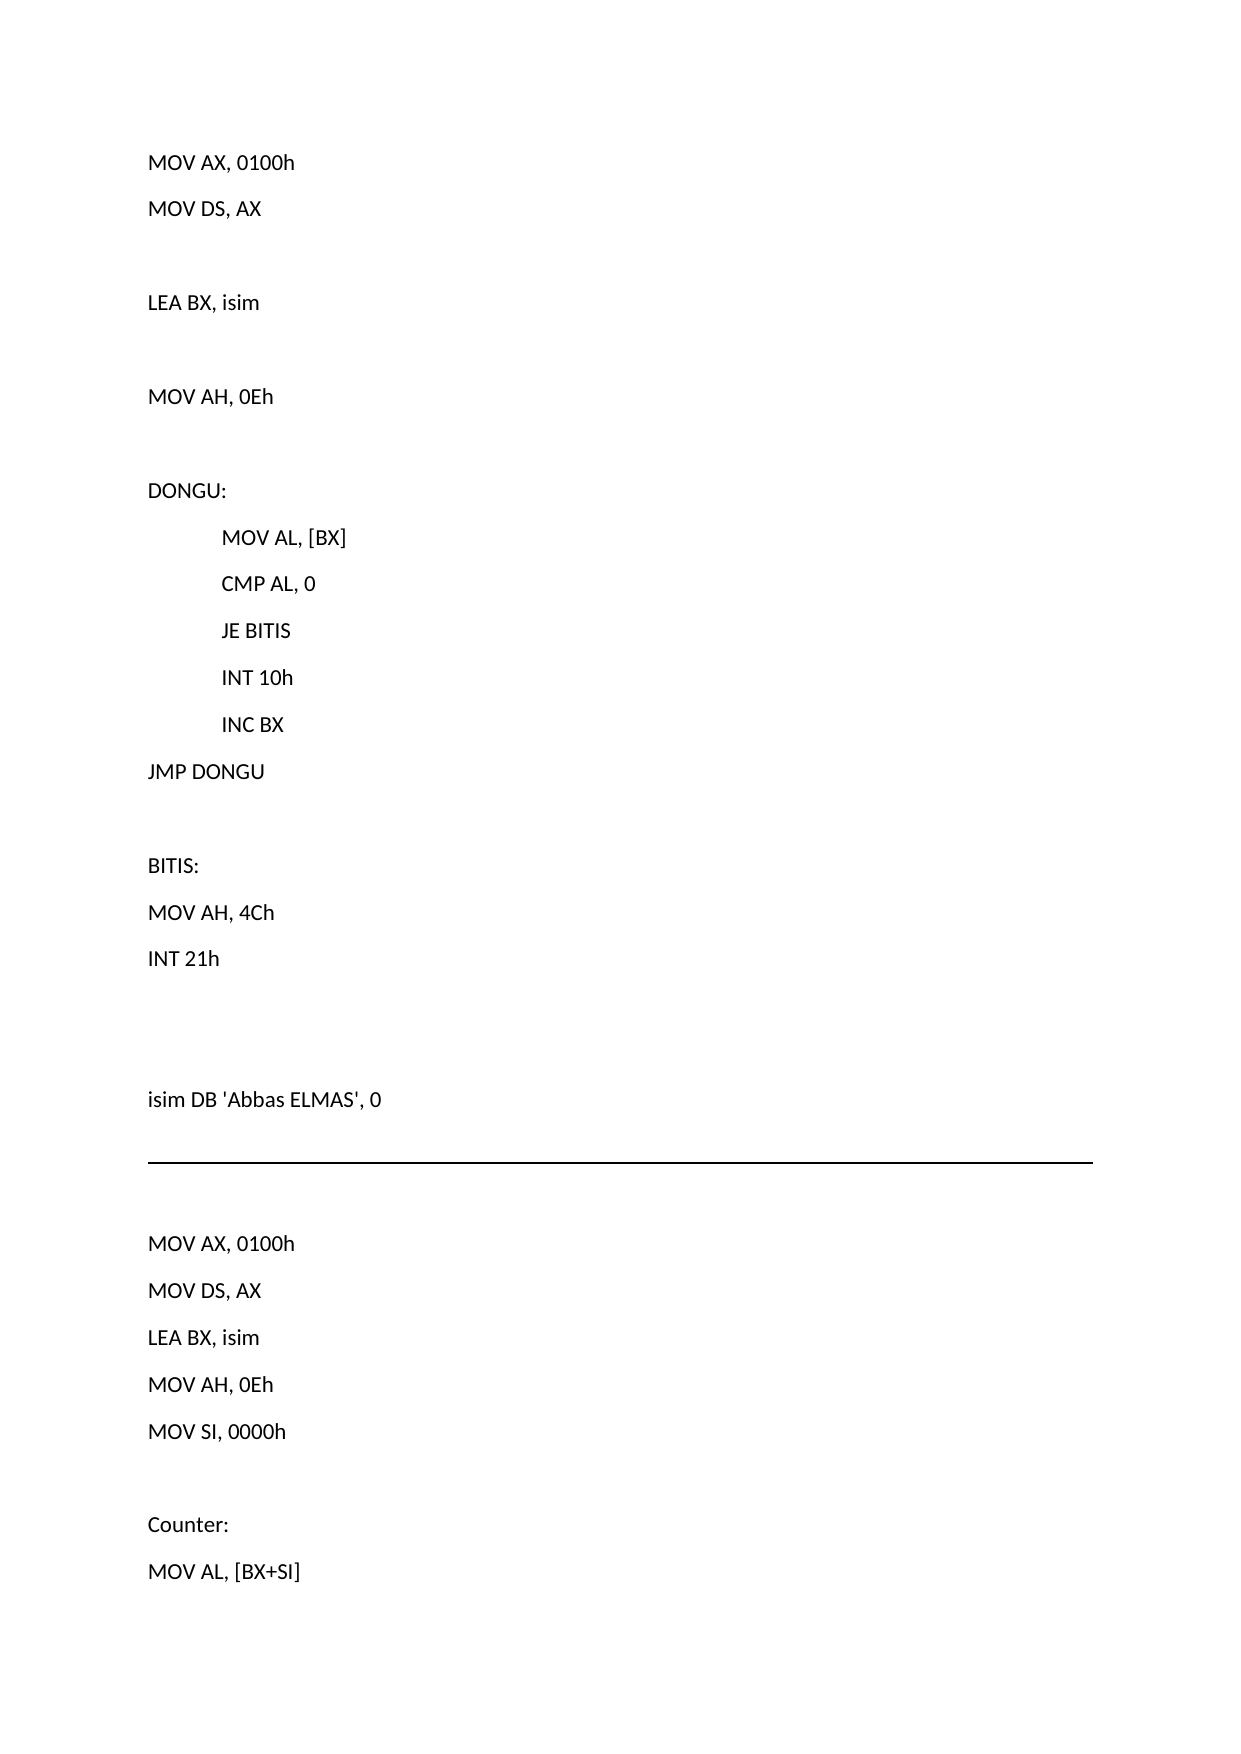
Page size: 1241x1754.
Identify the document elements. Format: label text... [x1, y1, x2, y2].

text JE BITIS [148, 616, 1093, 644]
text LEA BX, isim [148, 1323, 1093, 1351]
text MOV AX, 0100h [148, 148, 1093, 176]
text INT 21h [148, 944, 1093, 972]
text DONGU: [148, 476, 1093, 504]
text MOV DS, AX [148, 194, 1093, 222]
text MOV AL, [BX+SI] [148, 1557, 1093, 1586]
text JMP DONGU [148, 757, 1093, 785]
text MOV AH, 0Eh [148, 382, 1093, 410]
text MOV AH, 4Ch [148, 898, 1093, 926]
text LEA BX, isim [148, 288, 1093, 316]
text MOV SI, 0000h [148, 1417, 1093, 1445]
text MOV DS, AX [148, 1276, 1093, 1304]
text BITIS: [148, 851, 1093, 879]
text isim DB 'Abbas ELMAS', 0 [148, 1085, 1093, 1113]
text MOV AX, 0100h [148, 1229, 1093, 1257]
text INT 10h [148, 663, 1093, 691]
text CMP AL, 0 [148, 569, 1093, 597]
text INC BX [148, 710, 1093, 738]
text MOV AH, 0Eh [148, 1370, 1093, 1398]
text MOV AL, [BX] [148, 523, 1093, 551]
text Counter: [148, 1511, 1093, 1539]
